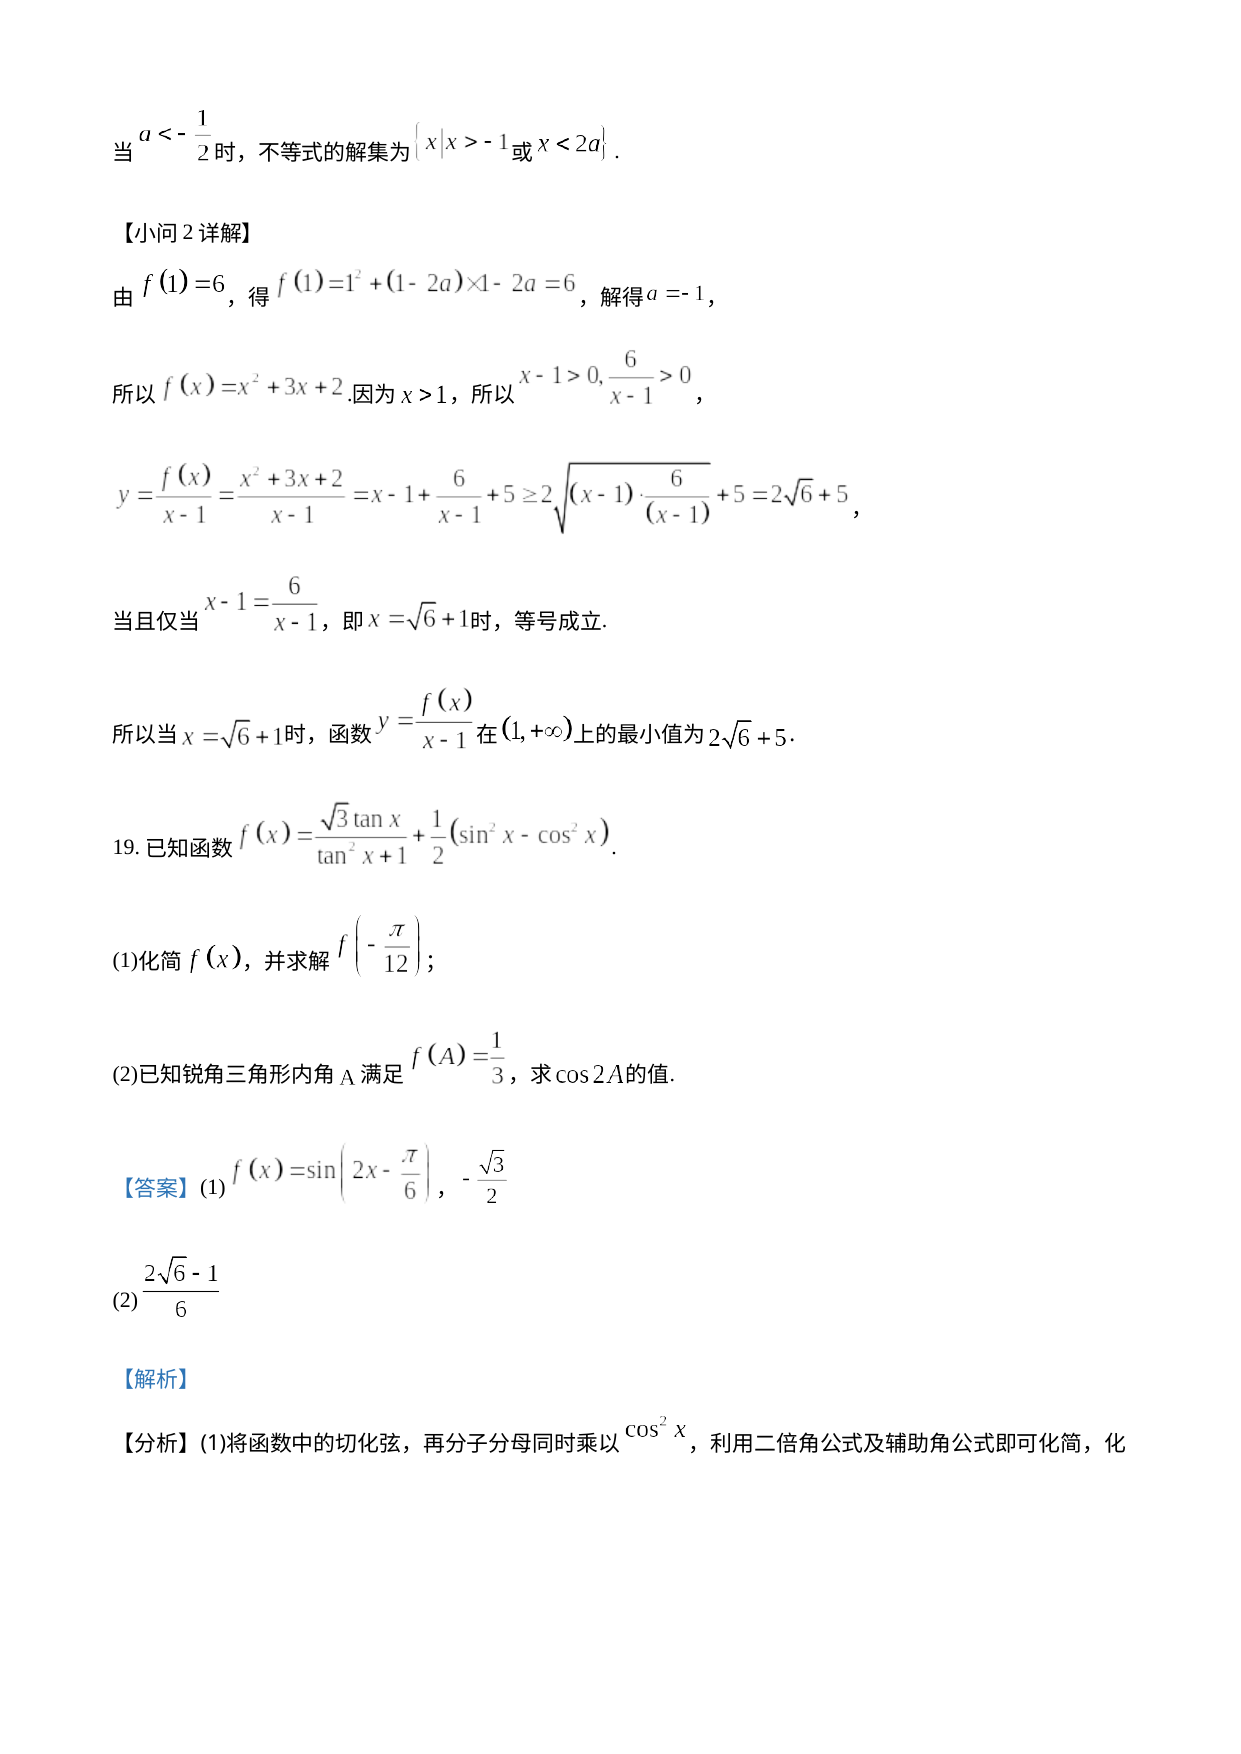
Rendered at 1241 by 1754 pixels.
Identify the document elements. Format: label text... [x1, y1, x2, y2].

text ， [112, 458, 1128, 555]
text (2) [112, 1251, 1128, 1348]
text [112, 1409, 1128, 1474]
text (2)已知锐角三角形内角满足，求的值. [112, 1024, 1128, 1122]
text 19. 已知函数. [112, 798, 1128, 895]
text 【解析】 [112, 1361, 1128, 1394]
text 所以.因为，所以， [112, 344, 1128, 442]
text (1)化简，并求解； [112, 911, 1128, 1008]
text 当且仅当，即时，等号成立. [112, 571, 1128, 668]
text 由，得，解得， [112, 263, 1128, 328]
text 【小问2详解】 [112, 215, 1128, 248]
text 当时，不等式的解集为或. [112, 102, 1128, 199]
text 所以当时，函数在上的最小值为. [112, 684, 1128, 782]
text 【答案】(1)， [112, 1138, 1128, 1235]
